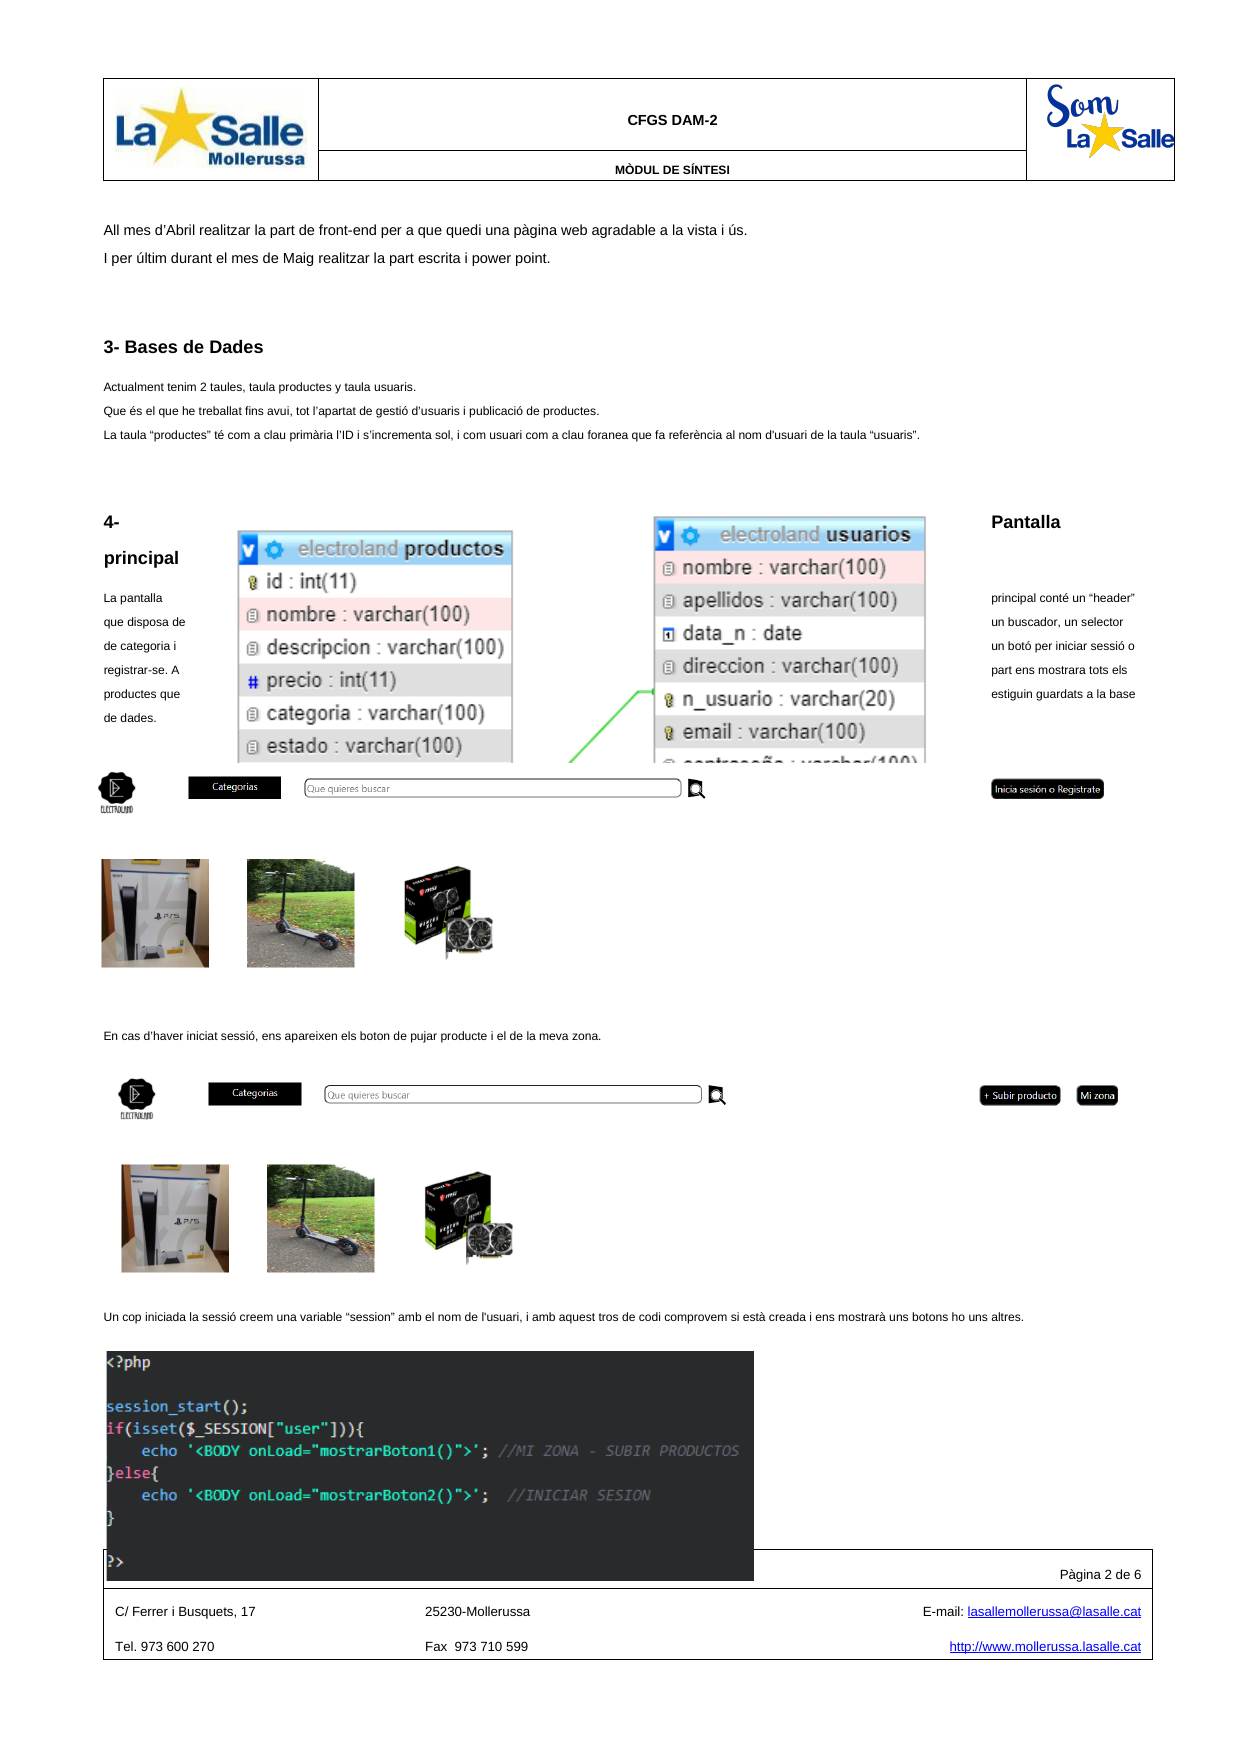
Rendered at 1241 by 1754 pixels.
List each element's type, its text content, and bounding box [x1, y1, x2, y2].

subtitle 3- Bases de Dades [103, 321, 1137, 357]
text Que és el que he treballat fins avui, tot l’apartat de gestió d’usuaris i publicació de productes. [103, 394, 1137, 418]
text La pantalla principal conté un “header” que disposa de un buscador, un selector de categoria i un botó per iniciar sessió o registrar-se. A part ens mostrara tots els productes que estiguin guardats a la base de dades. [103, 581, 205, 725]
picture [1037, 78, 1175, 158]
subtitle 4- Pantalla principal [103, 496, 205, 568]
picture [106, 1351, 754, 1581]
picture [86, 479, 1120, 1001]
text I per últim durant el mes de Maig realitzar la part escrita i power point. [103, 238, 1137, 267]
picture [106, 1070, 1141, 1281]
text Un cop iniciada la sessió creem una variable “session” amb el nom de l'usuari, i amb aquest tros de codi comprovem si està creada i ens mostrarà uns botons ho uns altres. [103, 1300, 1137, 1324]
text La taula “productes” té com a clau primària l’ID i s’incrementa sol, i com usuari com a clau foranea que fa referència al nom d'usuari de la taula “usuaris”. [103, 418, 1137, 442]
text Actualment tenim 2 taules, taula productes y taula usuaris. [103, 370, 1137, 394]
subtitle 4- Pantalla principal [973, 496, 1137, 568]
picture [115, 87, 308, 171]
text All mes d’Abril realitzar la part de front-end per a que quedi una pàgina web agradable a la vista i ús. [103, 209, 1137, 238]
text En cas d’haver iniciat sessió, ens apareixen els boton de pujar producte i el de la meva zona. [103, 725, 1137, 1043]
text La pantalla principal conté un “header” que disposa de un buscador, un selector de categoria i un botó per iniciar sessió o registrar-se. A part ens mostrara tots els productes que estiguin guardats a la base de dades. [973, 581, 1137, 725]
